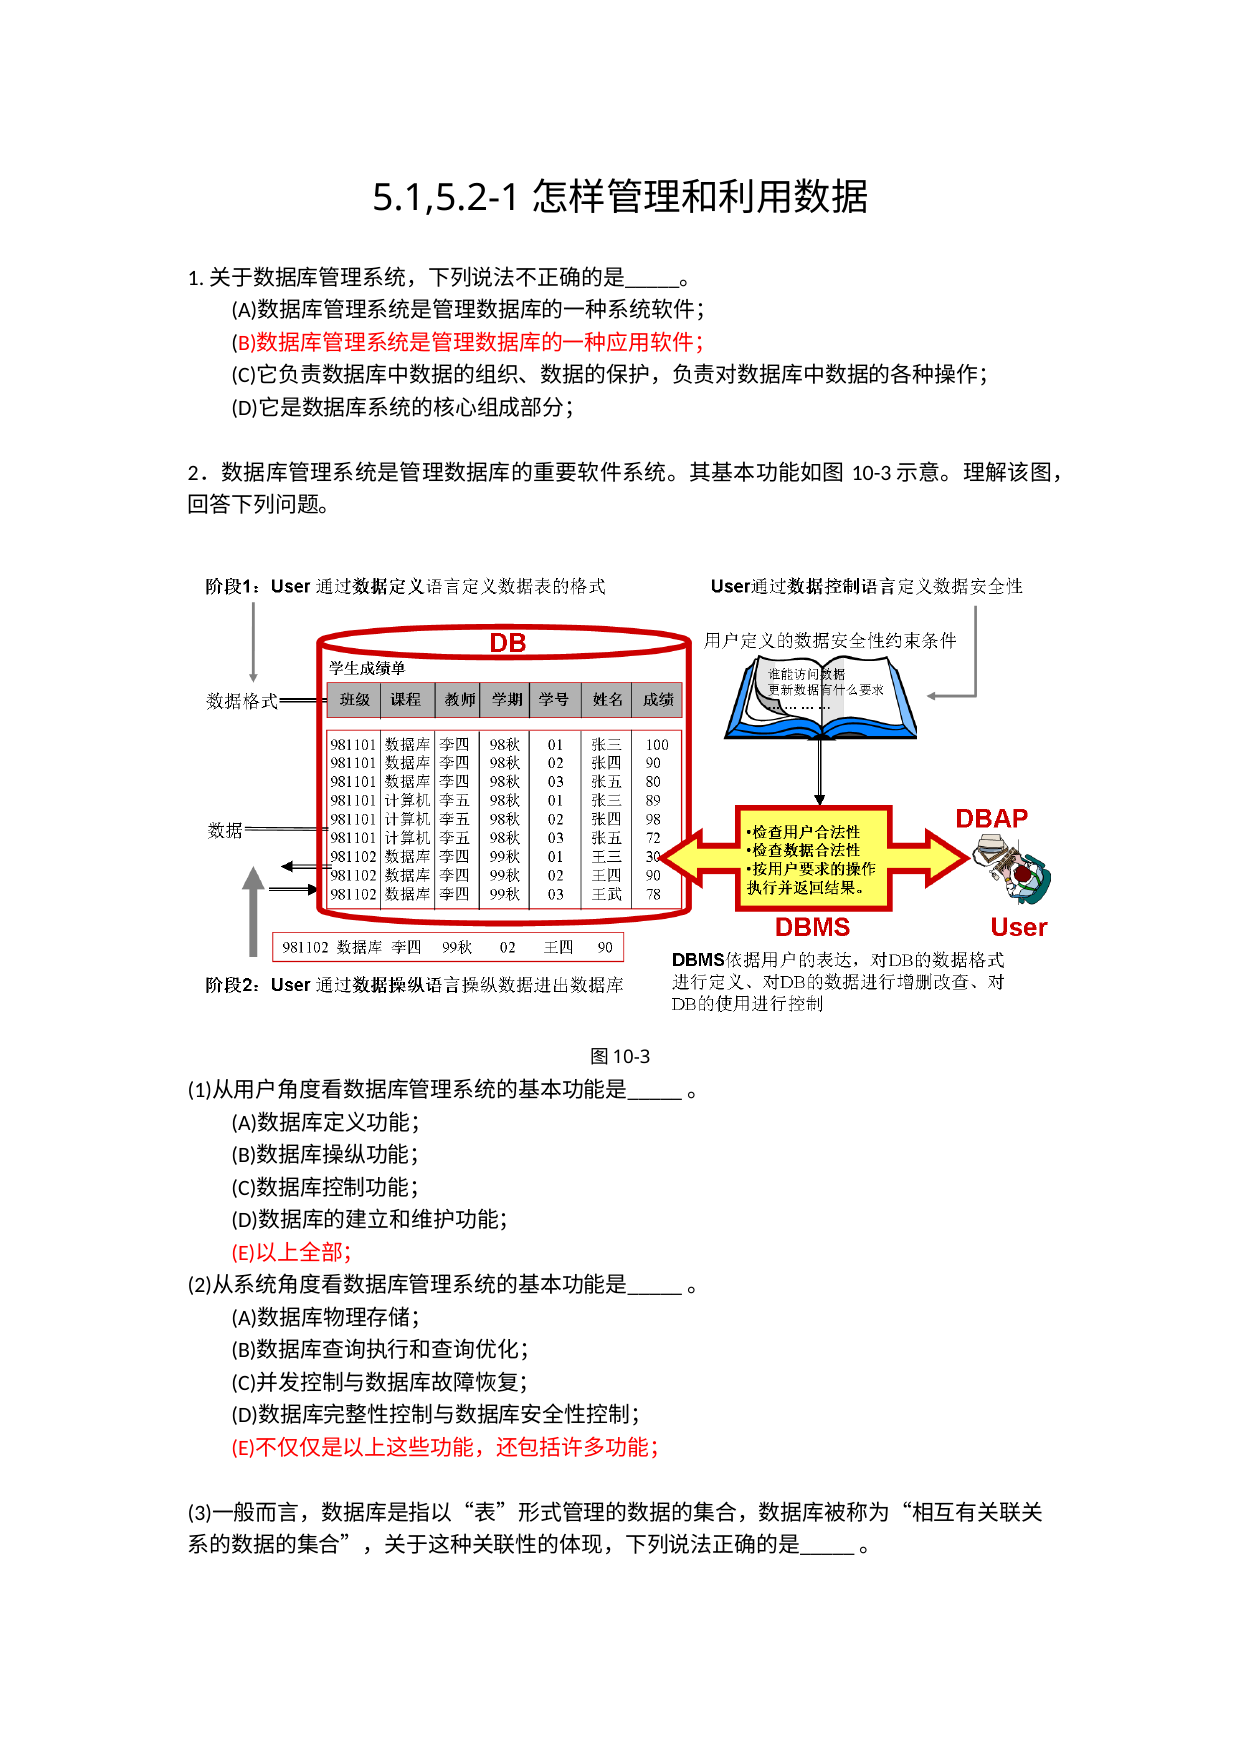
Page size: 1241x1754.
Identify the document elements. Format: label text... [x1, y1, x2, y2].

list (3)一般而言，数据库是指以“表”形式管理的数据的集合，数据库被称为“相互有关联关系的数据的集合”，关于这种关联性的体现，下列说法正确的是_____ 。 [187, 1494, 1053, 1559]
list 2．数据库管理系统是管理数据库的重要软件系统。其基本功能如图10-3示意。理解该图，回答下列问题。 [187, 454, 1053, 519]
list (A)数据库定义功能； [187, 1104, 1053, 1137]
list (C)并发控制与数据库故障恢复； [187, 1364, 1053, 1397]
list (B)数据库操纵功能； [187, 1137, 1053, 1169]
picture [187, 552, 1061, 1024]
list (D)数据库完整性控制与数据库安全性控制； [187, 1397, 1053, 1429]
text 5.1,5.2-1 怎样管理和利用数据 [187, 162, 1053, 227]
list 1. 关于数据库管理系统，下列说法不正确的是_____。 [187, 259, 1053, 292]
list (E)不仅仅是以上这些功能，还包括许多功能； [187, 1429, 1053, 1462]
list (A)数据库物理存储； [187, 1299, 1053, 1332]
list (C)数据库控制功能； [187, 1169, 1053, 1202]
list (B)数据库查询执行和查询优化； [187, 1332, 1053, 1364]
list (E)以上全部； [187, 1234, 1053, 1267]
text 图10-3 [187, 1039, 1053, 1072]
list (1)从用户角度看数据库管理系统的基本功能是_____ 。 [187, 1072, 1053, 1104]
list (A)数据库管理系统是管理数据库的一种系统软件； [187, 292, 1053, 324]
list (D)数据库的建立和维护功能； [187, 1202, 1053, 1234]
list (B)数据库管理系统是管理数据库的一种应用软件； [187, 324, 1053, 357]
list (D)它是数据库系统的核心组成部分； [187, 389, 1053, 422]
list (C)它负责数据库中数据的组织、数据的保护，负责对数据库中数据的各种操作； [187, 357, 1053, 389]
list (2)从系统角度看数据库管理系统的基本功能是_____ 。 [187, 1267, 1053, 1299]
